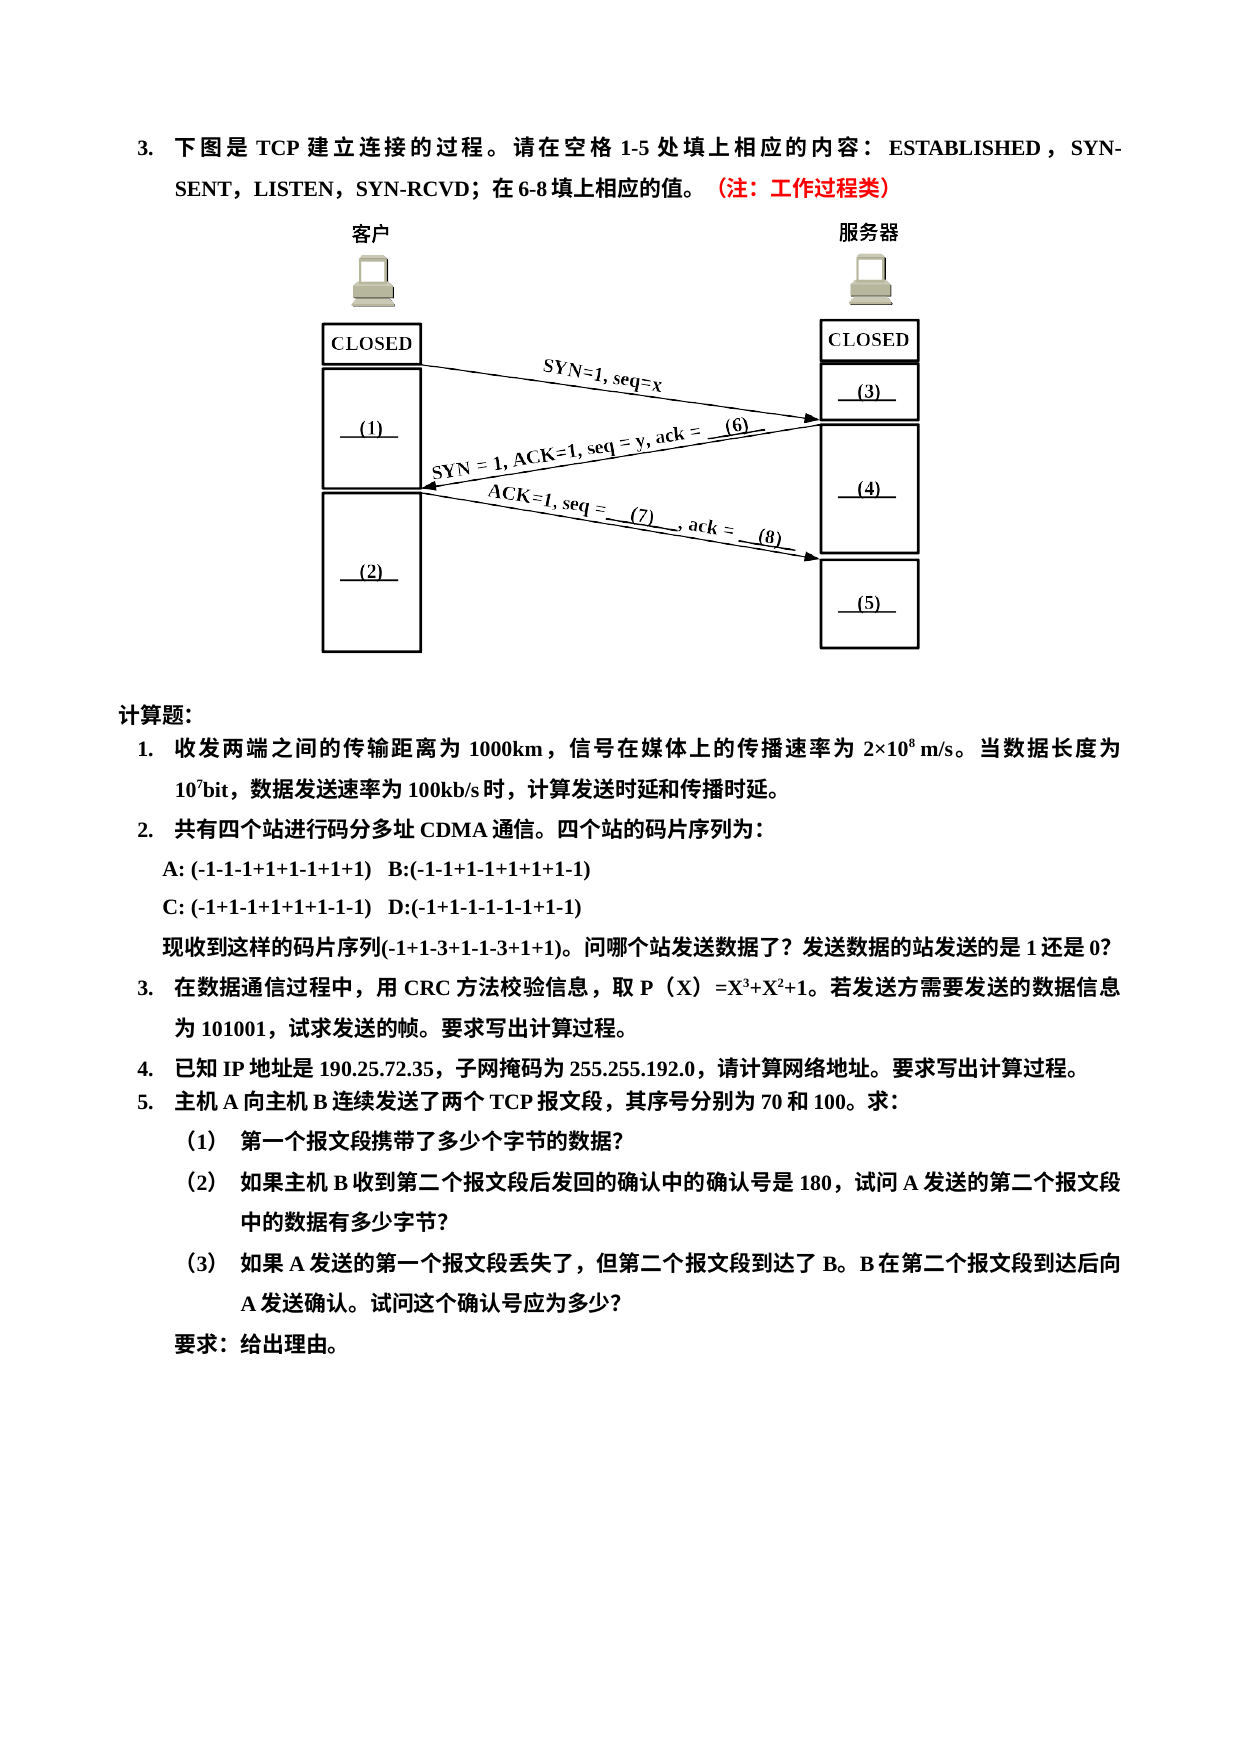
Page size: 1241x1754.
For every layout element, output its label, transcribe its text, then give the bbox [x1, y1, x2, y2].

list 下图是TCP建立连接的过程。请在空格1-5处填上相应的内容：ESTABLISHED，SYN-SENT，LISTEN，SYN-RCVD；在6-8填上相应的值。（注：工作过程类） [137, 129, 1122, 203]
text （3） 如果A发送的第一个报文段丢失了，但第二个报文段到达了B。B在第二个报文段到达后向A发送确认。试问这个确认号应为多少？ [174, 1245, 1122, 1318]
text A: (-1-1-1+1+1-1+1+1) B:(-1-1+1-1+1+1+1-1) [118, 852, 1122, 884]
text C: (-1+1-1+1+1+1-1-1) D:(-1+1-1-1-1-1+1-1) [118, 891, 1122, 923]
text 现收到这样的码片序列(-1+1-3+1-1-3+1+1)。问哪个站发送数据了？发送数据的站发送的是1还是0？ [118, 929, 1122, 962]
text （2） 如果主机B收到第二个报文段后发回的确认中的确认号是180，试问A发送的第二个报文段中的数据有多少字节？ [174, 1164, 1122, 1237]
list 收发两端之间的传输距离为，信号在媒体上的传播速率为2×/s。当数据长度为107bit，数据发送速率为100kb/s时，计算发送时延和传播时延。 [137, 731, 1122, 804]
list 在数据通信过程中，用CRC方法校验信息，取P（X）=X3+X2+1。若发送方需要发送的数据信息为101001，试求发送的帧。要求写出计算过程。 [137, 970, 1122, 1043]
list 主机A向主机B连续发送了两个TCP报文段，其序号分别为70和100。求： [137, 1083, 1122, 1116]
text 计算题： [118, 698, 1122, 731]
text （1） 第一个报文段携带了多少个字节的数据？ [174, 1124, 1122, 1156]
list 已知IP地址是190.25.72.35，子网掩码为255.255.192.0，请计算网络地址。要求写出计算过程。 [137, 1051, 1122, 1083]
list 共有四个站进行码分多址CDMA通信。四个站的码片序列为： [137, 812, 1122, 844]
text 要求：给出理由。 [174, 1326, 1122, 1359]
